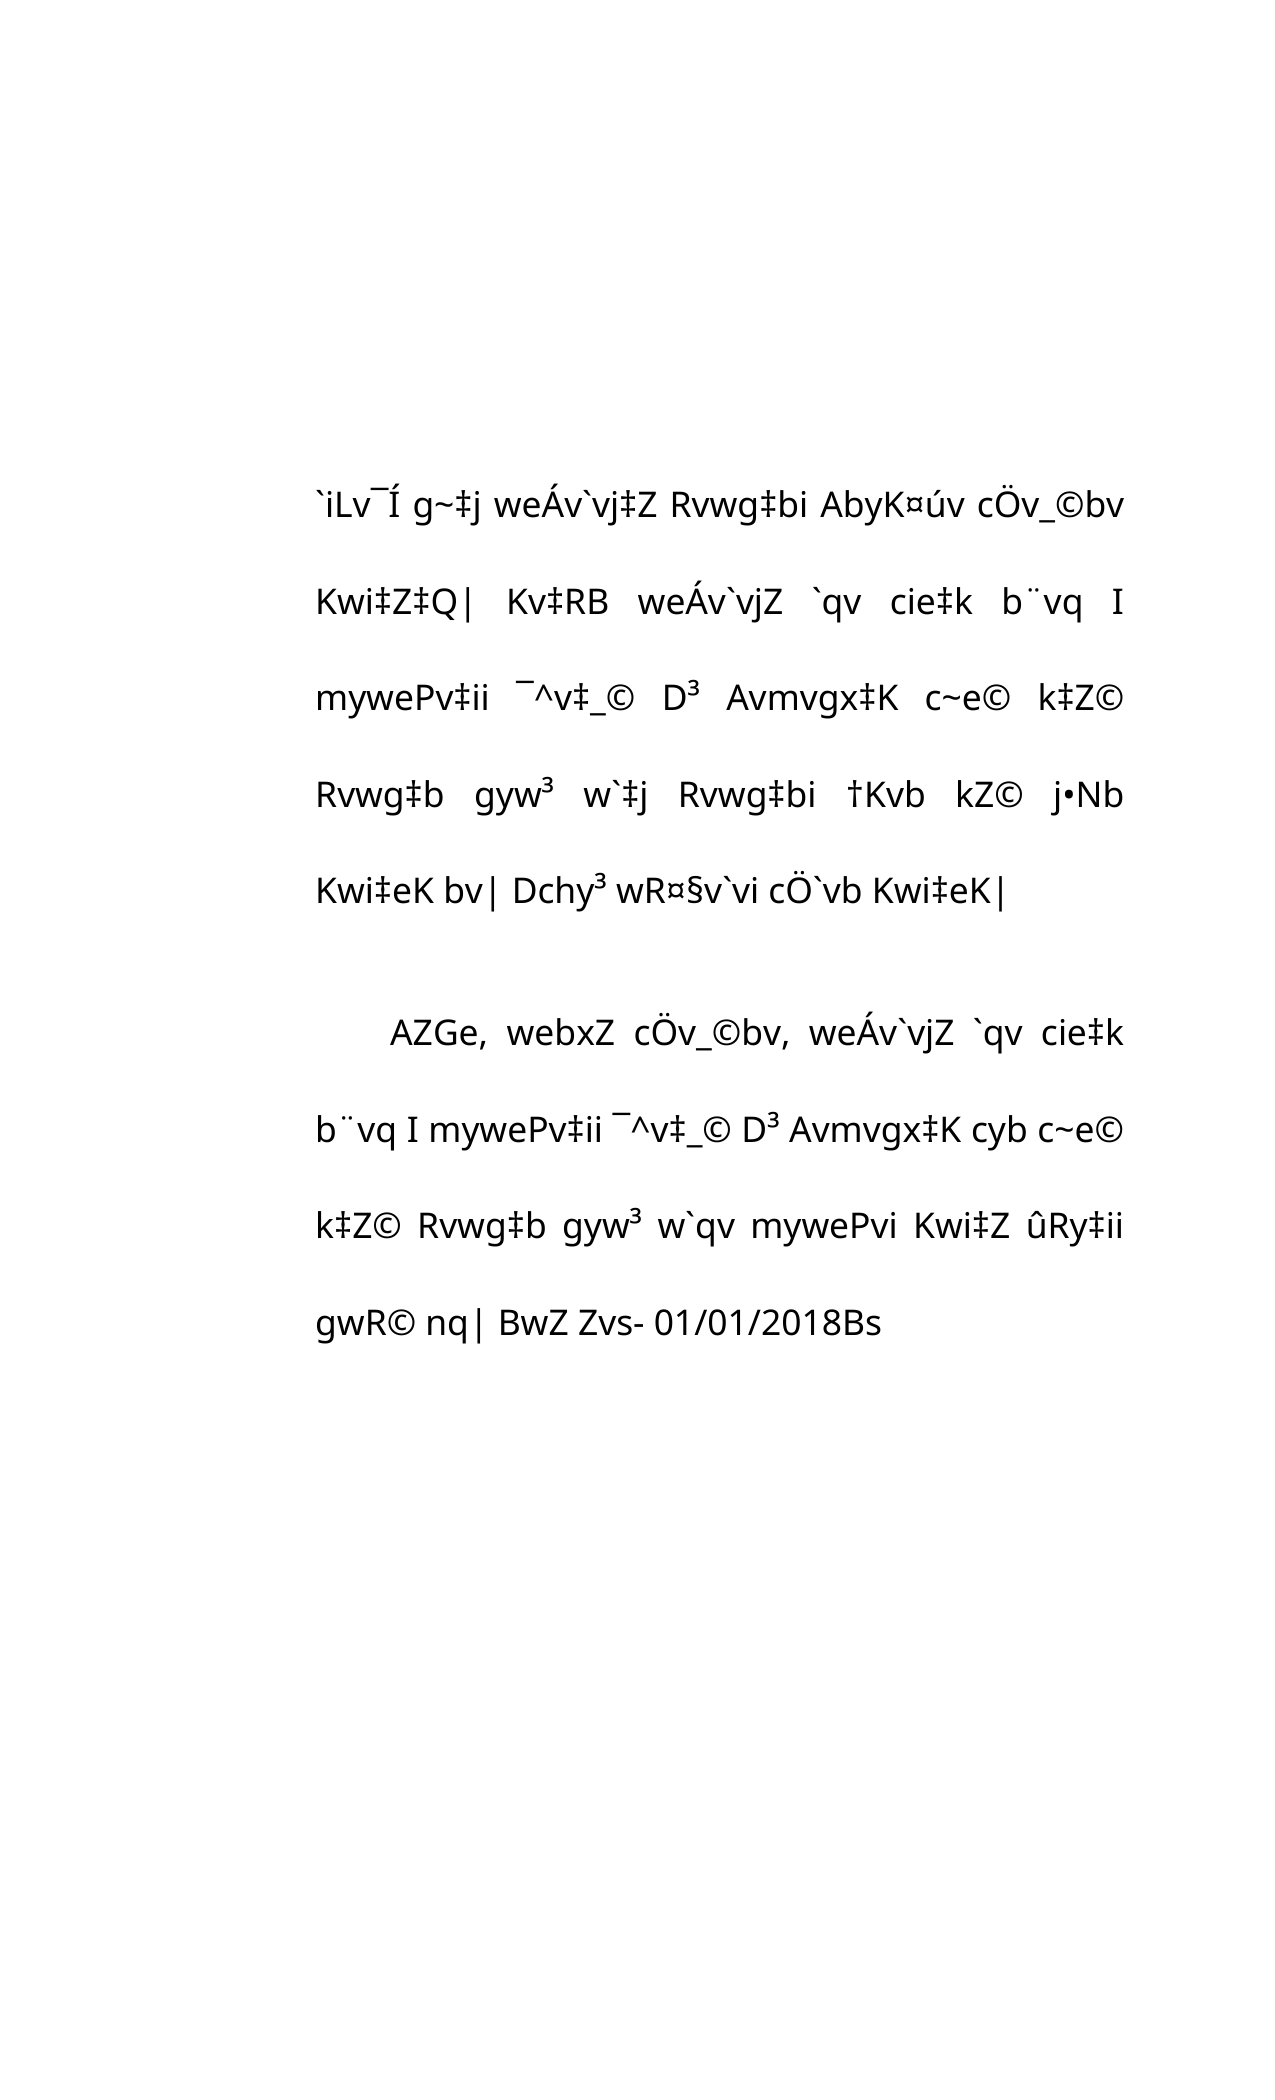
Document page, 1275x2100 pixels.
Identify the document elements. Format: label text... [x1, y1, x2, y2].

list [315, 480, 1125, 914]
text AZGe, webxZ cÖv_©bv, weÁv`vjZ `qv cie‡k b¨vq I mywePv‡ii ¯^v‡_© D³ Avmvgx‡K cyb c~e© k‡Z© Rvwg‡b gyw³ w`qv mywePvi Kwi‡Z ûRy‡ii gwR© nq| BwZ Zvs- 01/01/2018Bs [315, 1008, 1125, 1345]
